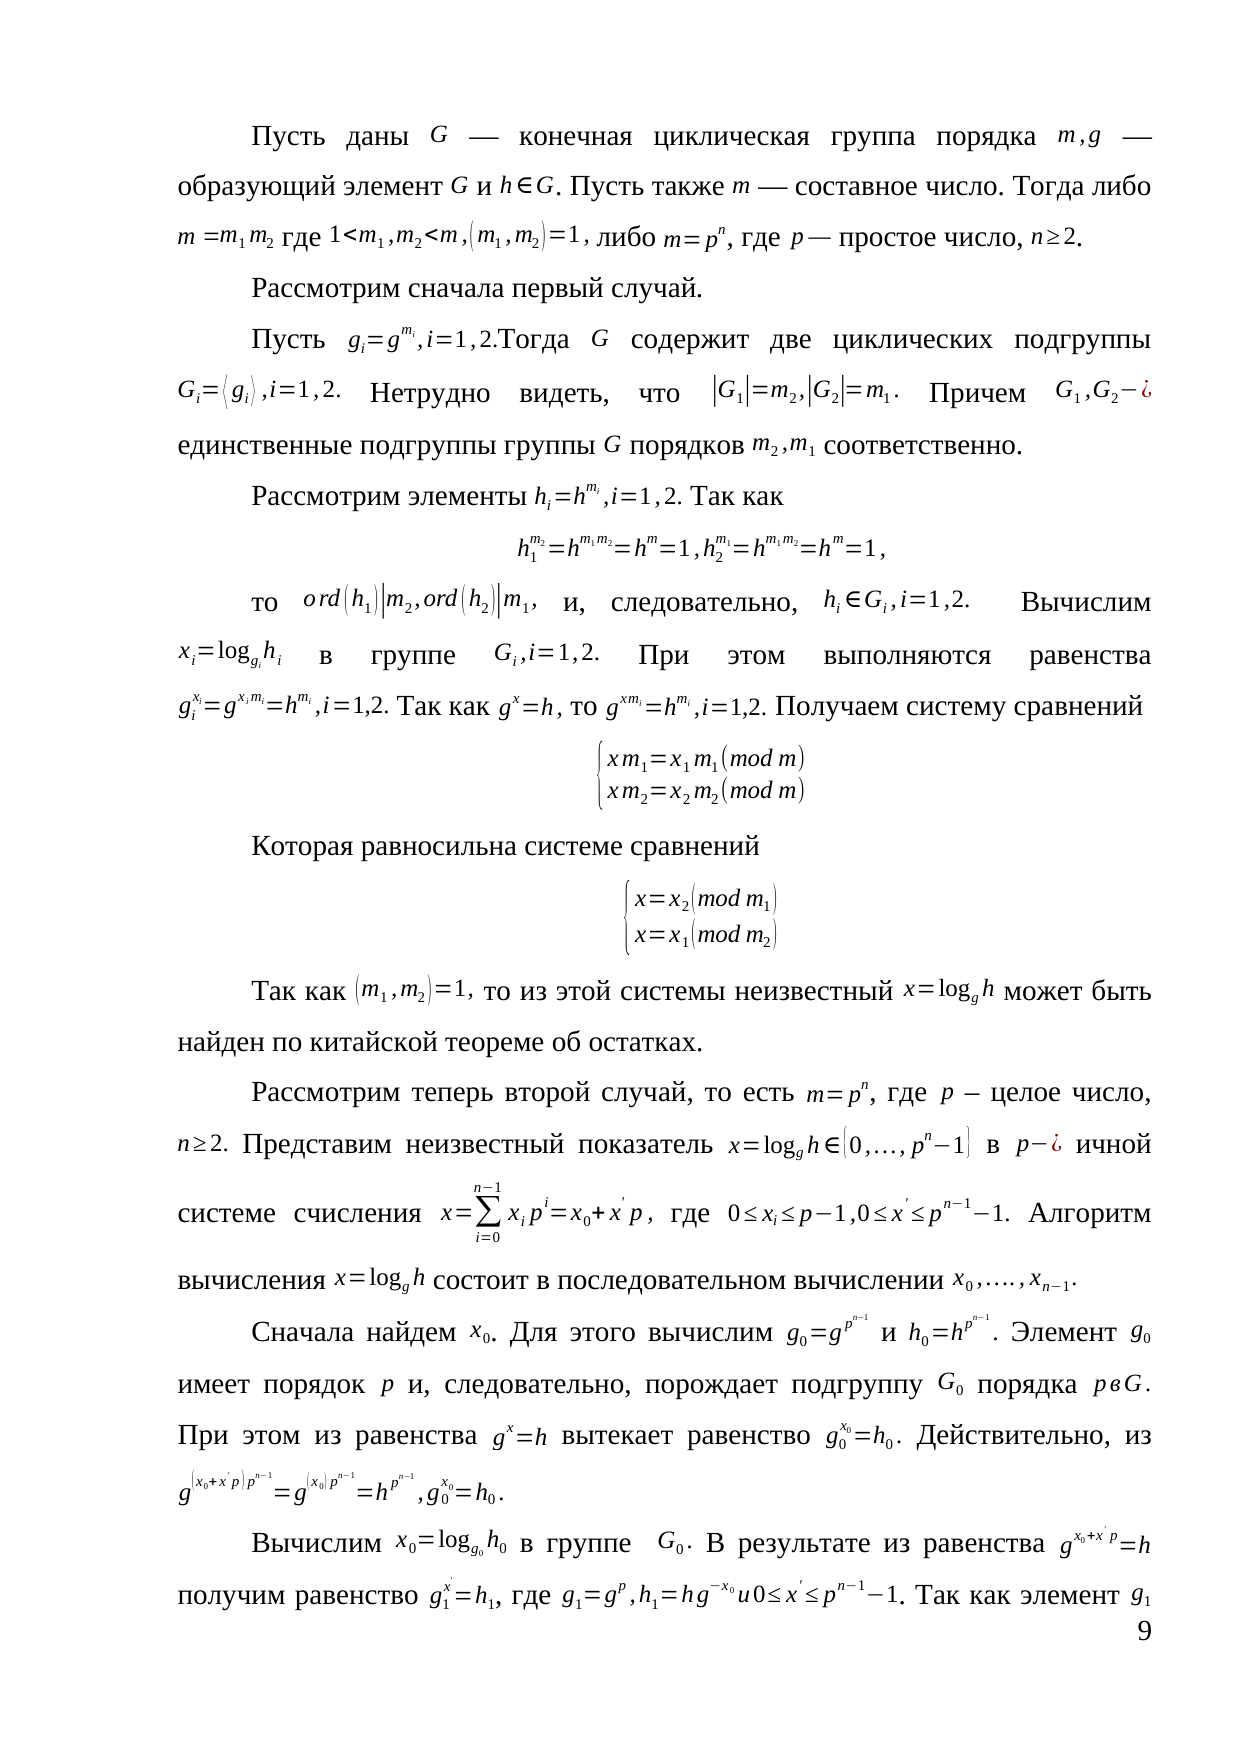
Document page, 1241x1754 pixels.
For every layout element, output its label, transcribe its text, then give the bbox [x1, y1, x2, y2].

text то и, следовательно, Вычислим в группе При этом выполняются равенства Так как то Получаем систему сравнений [177, 582, 1152, 723]
text Рассмотрим теперь второй случай, то есть , где – целое число, Представим неизвестный показатель в ичной системе счисления где Алгоритм вычисления состоит в последовательном вычислении [177, 1074, 1152, 1296]
text Пусть Тогда содержит две циклических подгруппы Нетрудно видеть, что Причем единственные подгруппы группы порядков соответственно. [177, 321, 1152, 461]
text Рассмотрим элементы Так как [177, 478, 1152, 513]
text Пусть даны — конечная циклическая группа порядка — образующий элемент и . Пусть также — составное число. Тогда либо = где либо , где простое число, . [177, 118, 1152, 253]
text Которая равносильна системе сравнений [177, 828, 1152, 861]
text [177, 1525, 1152, 1612]
text Рассмотрим сначала первый случай. [177, 270, 1152, 304]
text Так как то из этой системы неизвестный может быть найден по китайской теореме об остатках. [177, 973, 1152, 1058]
text Сначала найдем . Для этого вычислим и Элемент имеет порядок и, следовательно, порождает подгруппу порядка При этом из равенства вытекает равенство Действительно, из [177, 1312, 1152, 1508]
